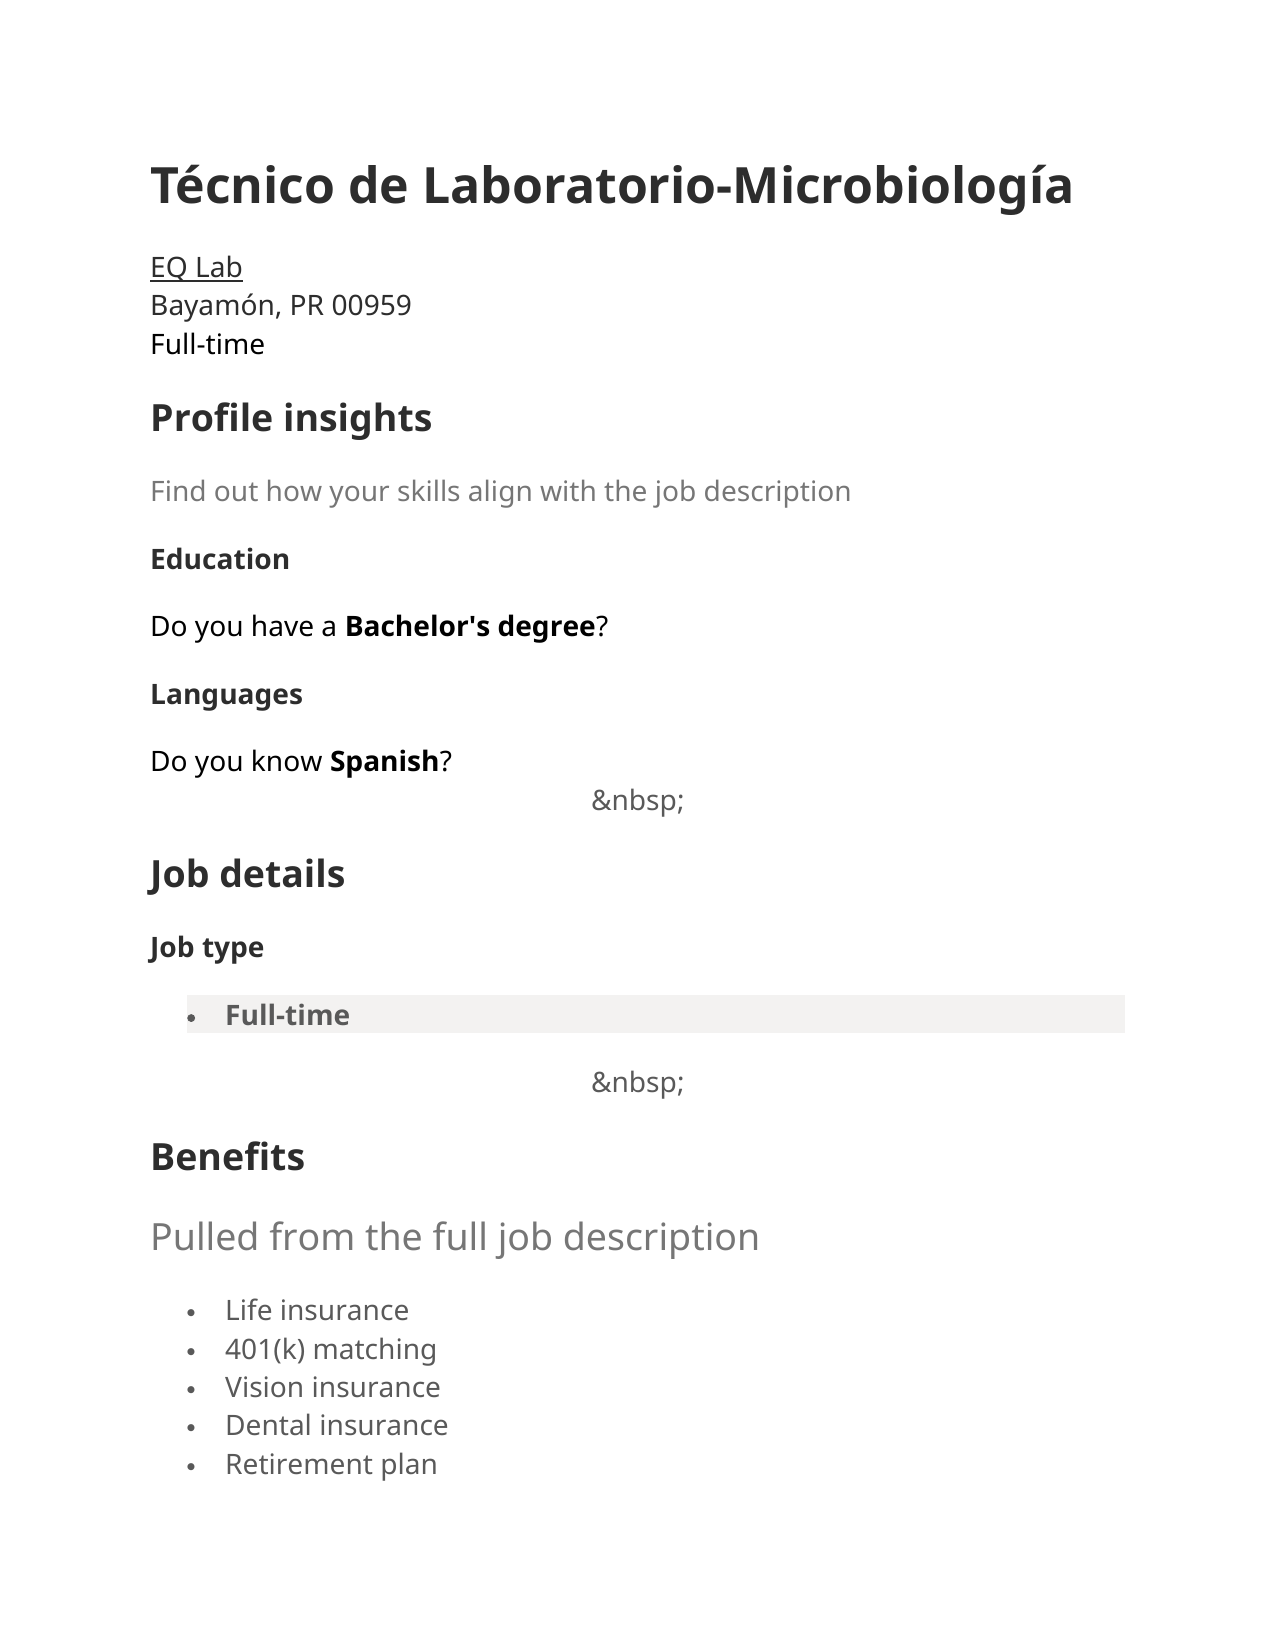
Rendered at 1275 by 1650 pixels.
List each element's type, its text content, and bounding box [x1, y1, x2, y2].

text EQ Lab [150, 247, 1125, 286]
text &nbsp; [150, 780, 1125, 818]
text Job details [150, 847, 1125, 898]
list Retirement plan [187, 1444, 1125, 1482]
list Life insurance [187, 1291, 1125, 1329]
text Languages [150, 674, 1125, 712]
text Find out how your skills align with the job description [150, 472, 1125, 510]
list 401(k) matching [187, 1329, 1125, 1367]
text Técnico de Laboratorio-Microbiología [150, 150, 1125, 218]
text Full-time [150, 324, 1125, 362]
text Job type [150, 928, 1125, 966]
text Pulled from the full job description [150, 1210, 1125, 1261]
list Full-time [187, 995, 1125, 1033]
text Do you know Spanish? [150, 742, 1125, 780]
list Vision insurance [187, 1367, 1125, 1406]
text &nbsp; [150, 1063, 1125, 1101]
text Bayamón, PR 00959 [150, 286, 1125, 324]
list Dental insurance [187, 1406, 1125, 1444]
text Benefits [150, 1130, 1125, 1181]
text Education [150, 539, 1125, 577]
text Profile insights [150, 391, 1125, 442]
text Do you have a Bachelor's degree? [150, 607, 1125, 645]
